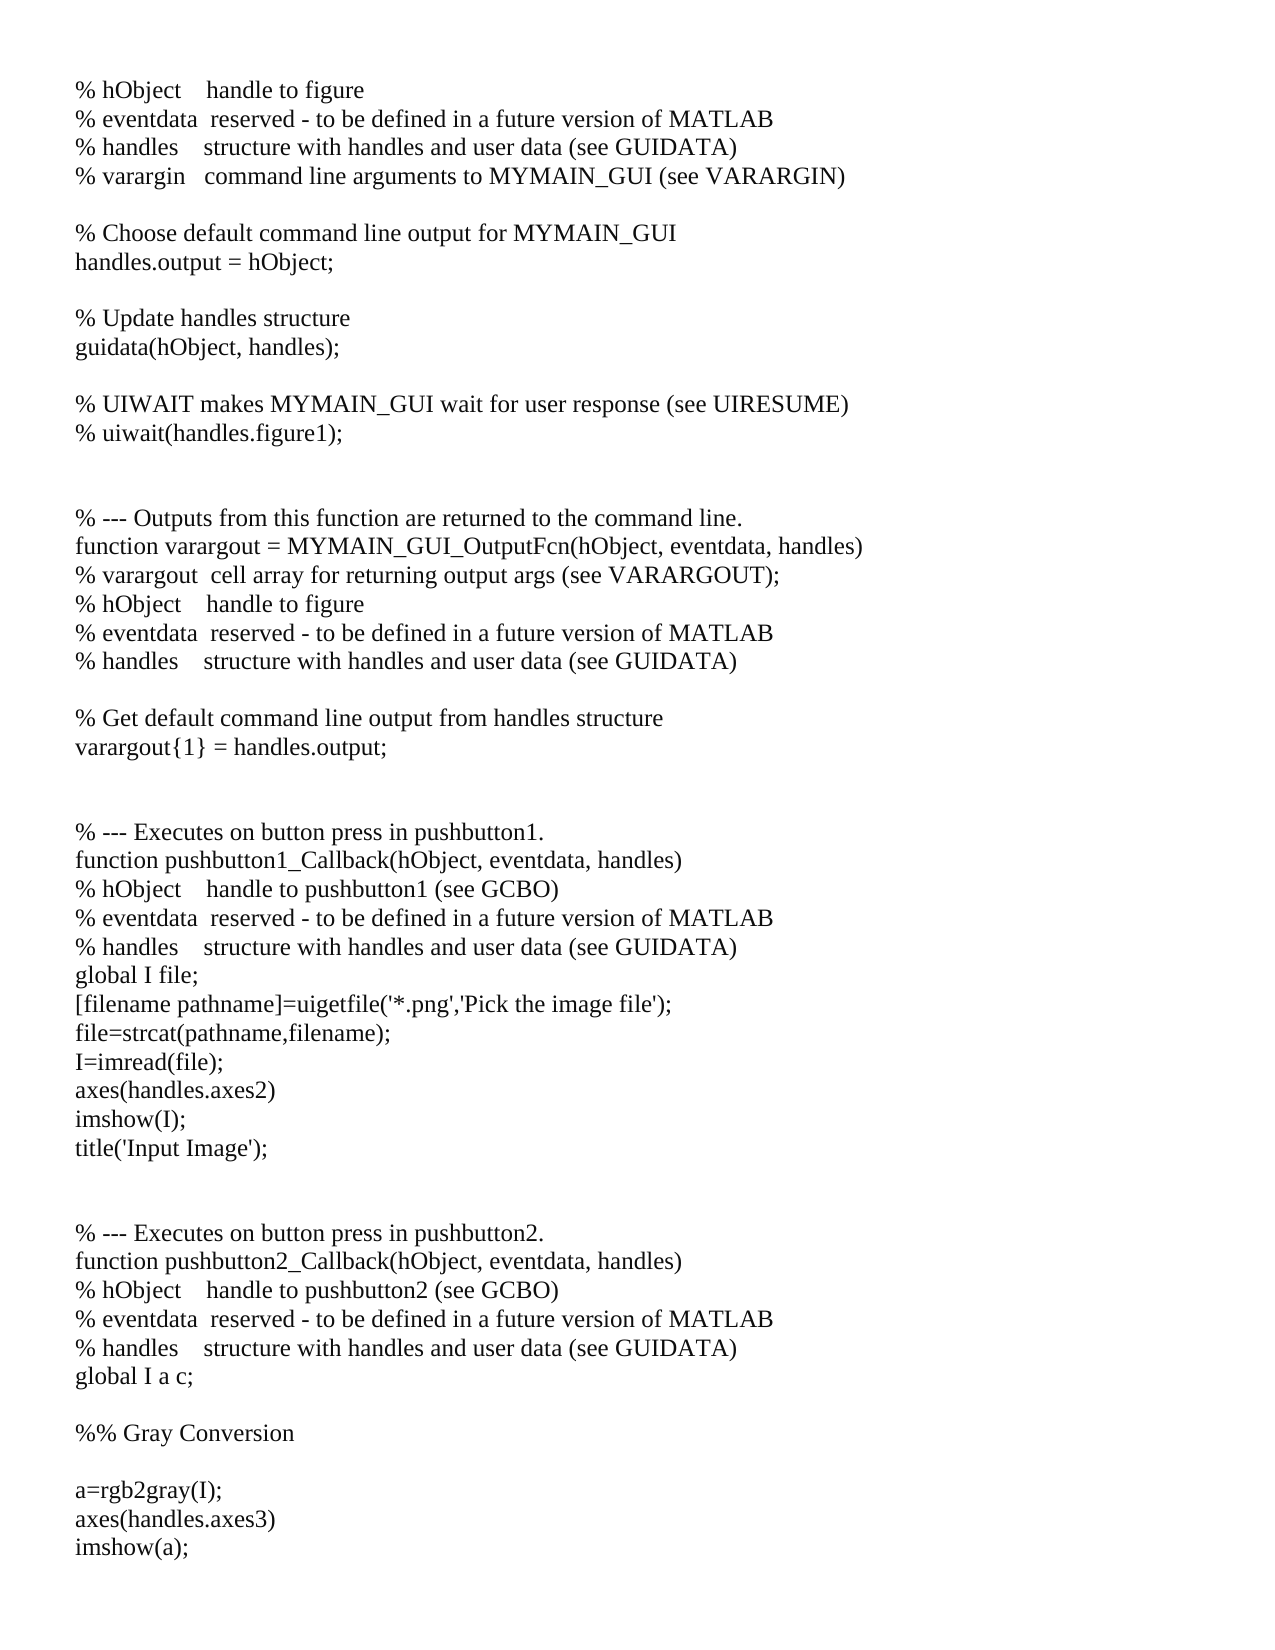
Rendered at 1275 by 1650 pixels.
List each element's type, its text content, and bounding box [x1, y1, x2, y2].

text % handles structure with handles and user data (see GUIDATA) [75, 646, 1200, 675]
text global I a c; [75, 1361, 1200, 1390]
text % eventdata reserved - to be defined in a future version of MATLAB [75, 104, 1200, 132]
text varargout{1} = handles.output; [75, 732, 1200, 761]
text % varargin command line arguments to MYMAIN_GUI (see VARARGIN) [75, 161, 1200, 190]
text % --- Executes on button press in pushbutton2. [75, 1218, 1200, 1246]
text function pushbutton1_Callback(hObject, eventdata, handles) [75, 845, 1200, 874]
text handles.output = hObject; [75, 247, 1200, 276]
text I=imread(file); [75, 1047, 1200, 1075]
text % UIWAIT makes MYMAIN_GUI wait for user response (see UIRESUME) [75, 389, 1200, 418]
text % Get default command line output from handles structure [75, 703, 1200, 732]
text axes(handles.axes3) [75, 1504, 1200, 1532]
text % Update handles structure [75, 303, 1200, 332]
text % hObject handle to pushbutton1 (see GCBO) [75, 874, 1200, 903]
text % eventdata reserved - to be defined in a future version of MATLAB [75, 903, 1200, 932]
text % handles structure with handles and user data (see GUIDATA) [75, 932, 1200, 960]
text [filename pathname]=uigetfile('*.png','Pick the image file'); [75, 989, 1200, 1018]
text % eventdata reserved - to be defined in a future version of MATLAB [75, 618, 1200, 646]
text % --- Executes on button press in pushbutton1. [75, 817, 1200, 845]
text guidata(hObject, handles); [75, 332, 1200, 361]
text file=strcat(pathname,filename); [75, 1018, 1200, 1047]
text % Choose default command line output for MYMAIN_GUI [75, 218, 1200, 247]
text %% Gray Conversion [75, 1418, 1200, 1447]
text a=rgb2gray(I); [75, 1475, 1200, 1504]
text global I file; [75, 960, 1200, 989]
text % handles structure with handles and user data (see GUIDATA) [75, 132, 1200, 161]
text % hObject handle to figure [75, 589, 1200, 618]
text % hObject handle to pushbutton2 (see GCBO) [75, 1275, 1200, 1304]
text % uiwait(handles.figure1); [75, 418, 1200, 447]
text imshow(I); [75, 1104, 1200, 1133]
text % varargout cell array for returning output args (see VARARGOUT); [75, 560, 1200, 589]
text title('Input Image'); [75, 1133, 1200, 1162]
text % handles structure with handles and user data (see GUIDATA) [75, 1333, 1200, 1361]
text function pushbutton2_Callback(hObject, eventdata, handles) [75, 1246, 1200, 1275]
text imshow(a); [75, 1532, 1200, 1561]
text % --- Outputs from this function are returned to the command line. [75, 503, 1200, 531]
text function varargout = MYMAIN_GUI_OutputFcn(hObject, eventdata, handles) [75, 531, 1200, 560]
text axes(handles.axes2) [75, 1075, 1200, 1104]
text % hObject handle to figure [75, 75, 1200, 104]
text % eventdata reserved - to be defined in a future version of MATLAB [75, 1304, 1200, 1333]
